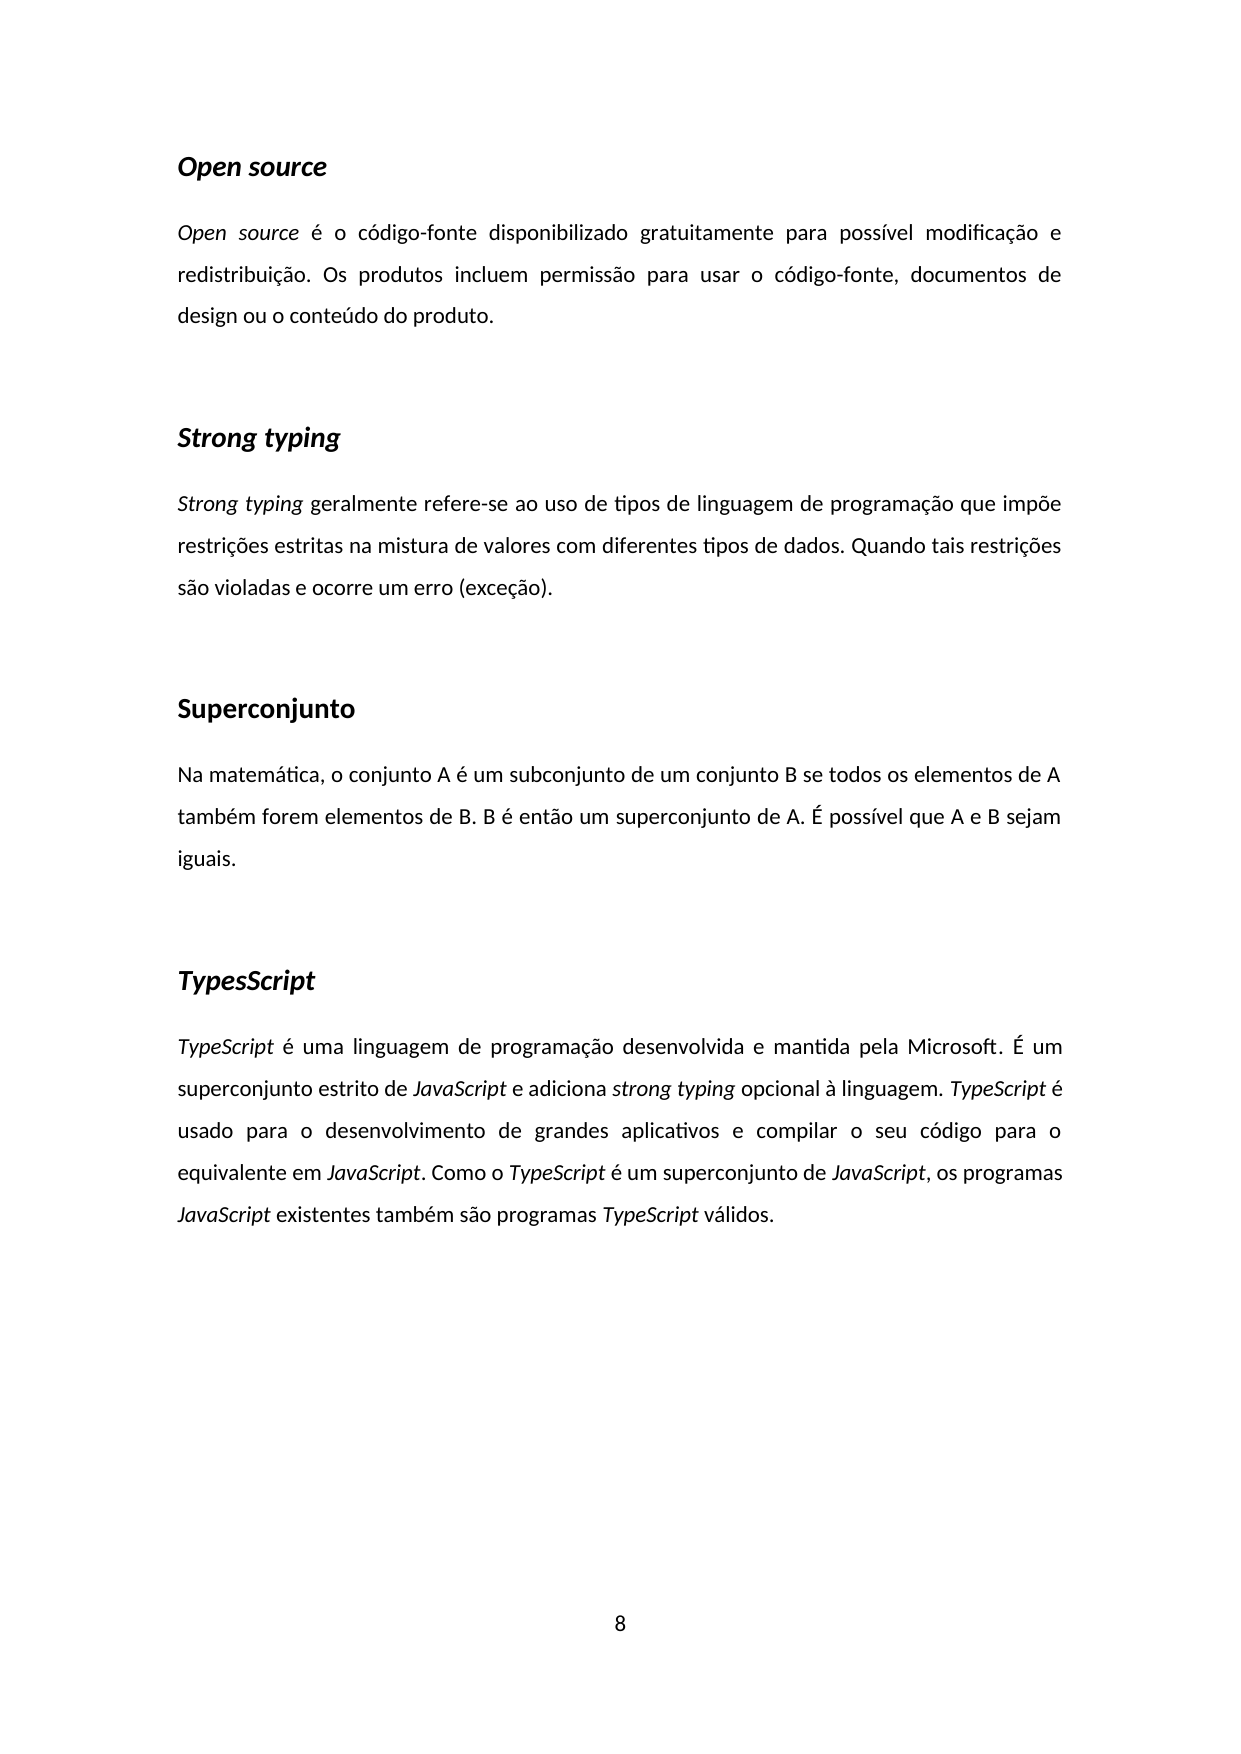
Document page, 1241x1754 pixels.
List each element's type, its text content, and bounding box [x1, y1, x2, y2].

text Strong typing [177, 419, 1063, 454]
text Open source [177, 148, 1063, 183]
text Superconjunto [177, 690, 1063, 726]
text Strong typing geralmente refere-se ao uso de tipos de linguagem de programação que impõe restrições estritas na mistura de valores com diferentes tipos de dados. Quando tais restrições são violadas e ocorre um erro (exceção). [177, 489, 1063, 601]
text Na matemática, o conjunto A é um subconjunto de um conjunto B se todos os elementos de A também forem elementos de B. B é então um superconjunto de A. É possível que A e B sejam iguais. [177, 760, 1063, 872]
text TypeScript é uma linguagem de programação desenvolvida e mantida pela Microsoft. É um superconjunto estrito de JavaScript e adiciona strong typing opcional à linguagem. TypeScript é usado para o desenvolvimento de grandes aplicativos e compilar o seu código para o equivalente em JavaScript. Como o TypeScript é um superconjunto de JavaScript, os programas JavaScript existentes também são programas TypeScript válidos. [177, 1032, 1063, 1228]
text Open source é o código-fonte disponibilizado gratuitamente para possível modificação e redistribuição. Os produtos incluem permissão para usar o código-fonte, documentos de design ou o conteúdo do produto. [177, 218, 1063, 330]
text TypesScript [177, 962, 1063, 997]
